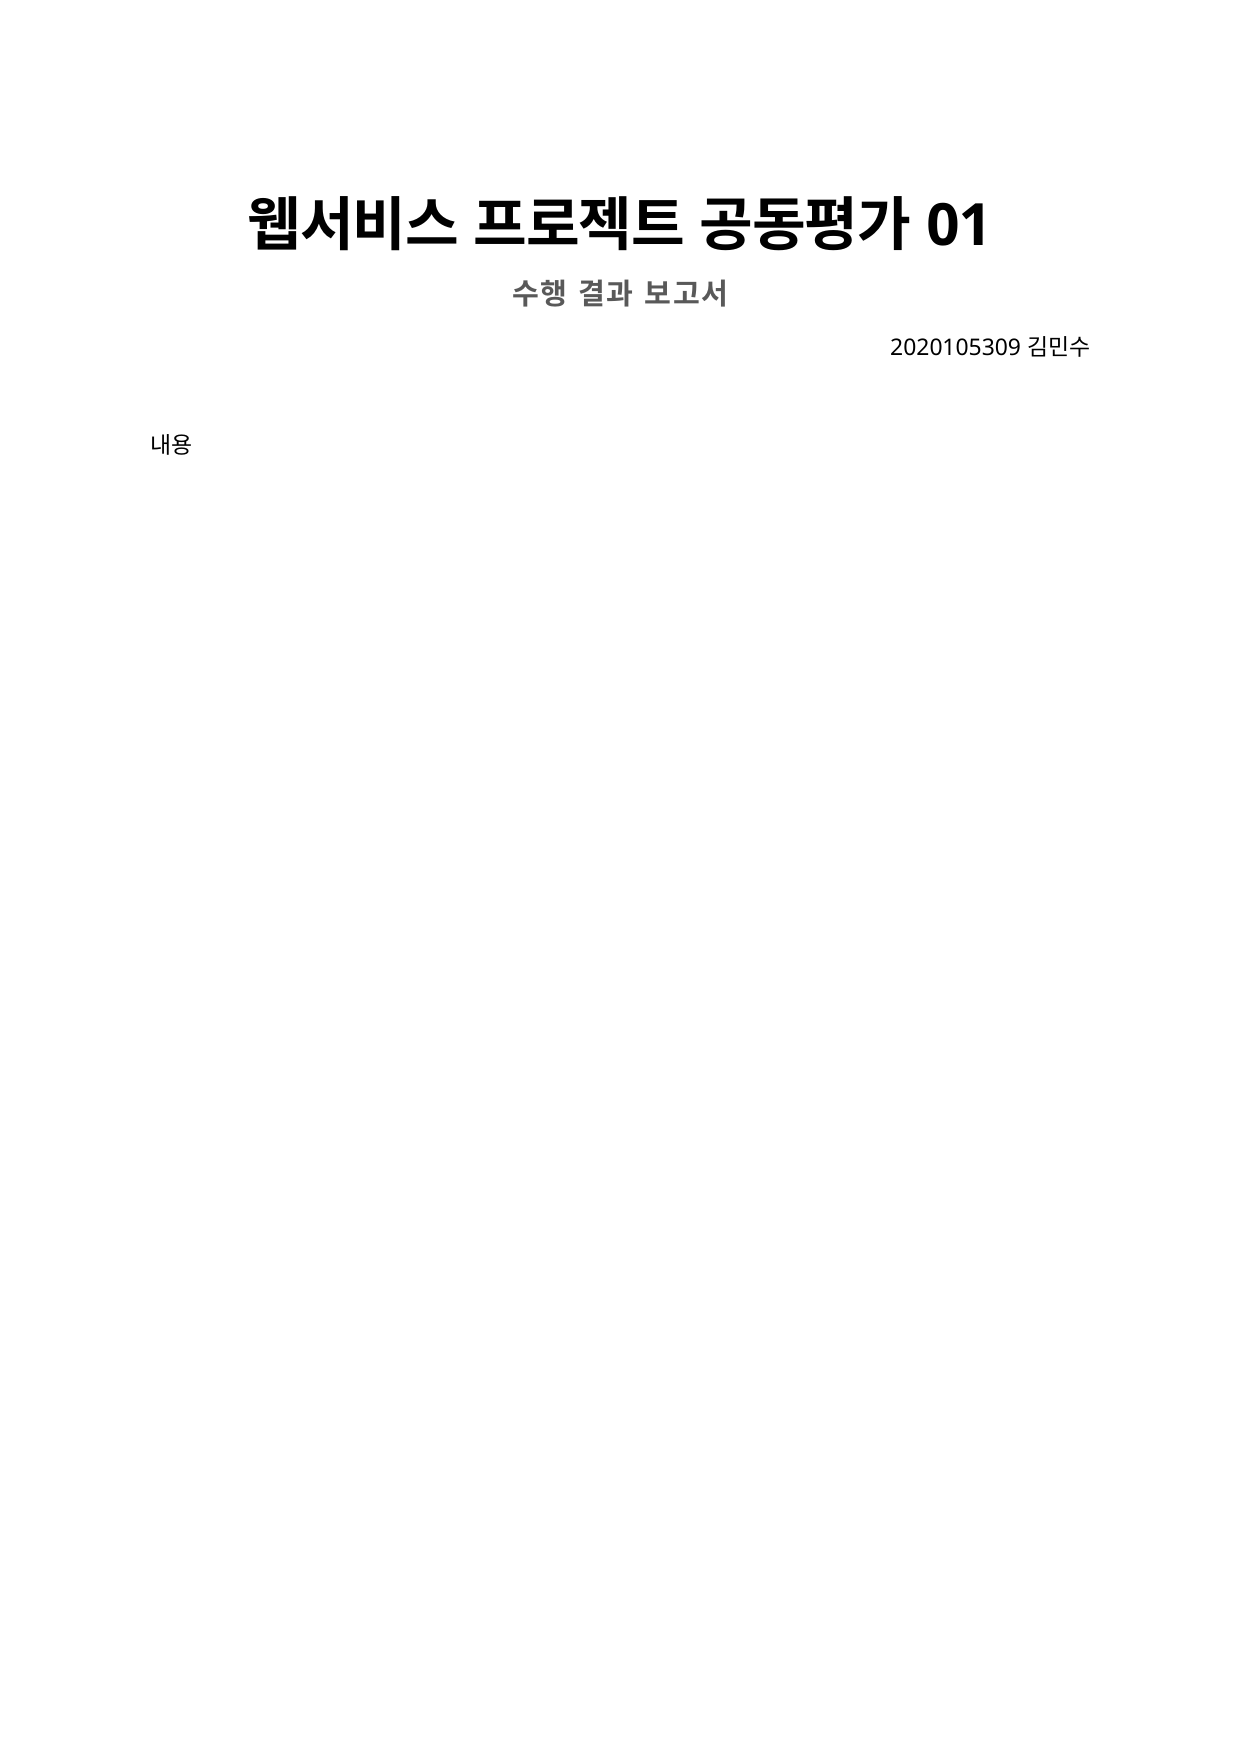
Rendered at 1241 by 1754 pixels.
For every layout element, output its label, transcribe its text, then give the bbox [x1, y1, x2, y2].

text 내용 [150, 427, 1090, 460]
text 2020105309 김민수 [150, 329, 1090, 363]
subtitle 수행 결과 보고서 [150, 270, 1090, 313]
title 웹서비스 프로젝트 공동평가 01 [150, 177, 1090, 262]
